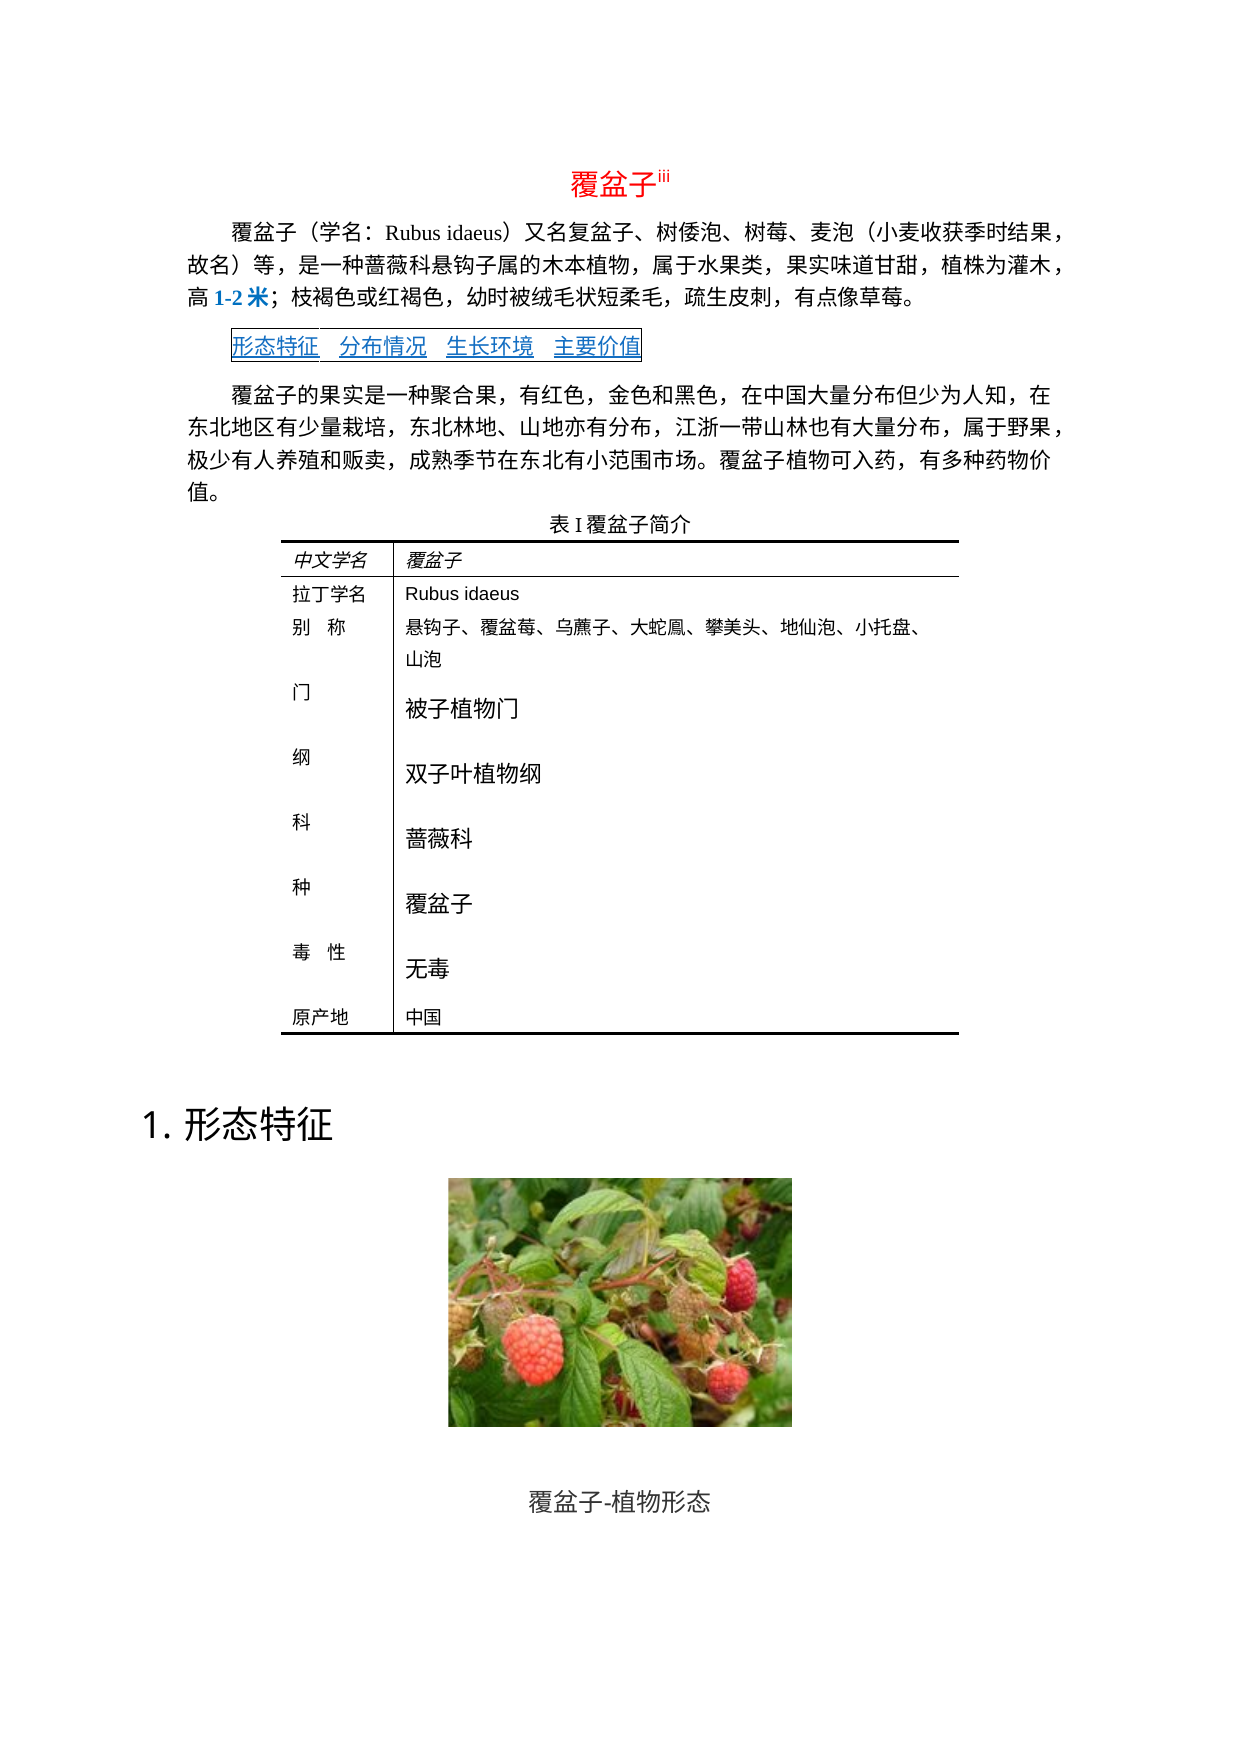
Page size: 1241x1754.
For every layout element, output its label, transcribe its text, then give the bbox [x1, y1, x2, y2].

table_cell 纲 [281, 740, 393, 805]
table_cell 被子植物门 [394, 675, 959, 740]
table_cell 拉丁学名 [281, 577, 393, 610]
table_cell 悬钩子、覆盆莓、乌藨子、大蛇鳯、攀美头、地仙泡、小托盘、山泡 [394, 610, 959, 675]
text 形态特征 分布情况 生长环境 主要价值 [187, 312, 1053, 377]
table_cell 原产地 [281, 1000, 393, 1032]
table_cell 中国 [394, 1000, 959, 1032]
table_header 中文学名 [281, 543, 393, 576]
list 形态特征 [140, 1090, 1053, 1155]
table_cell 覆盆子 [394, 870, 959, 935]
picture [448, 1178, 792, 1427]
table_cell 无毒 [394, 935, 959, 1000]
table_cell 门 [281, 675, 393, 740]
text 表 I 覆盆子简介 [187, 507, 1053, 540]
table_header 覆盆子 [394, 543, 959, 576]
table_cell 种 [281, 870, 393, 935]
table_cell 科 [281, 805, 393, 870]
table_cell 毒 性 [281, 935, 393, 1000]
table_cell 别 称 [281, 610, 393, 675]
text 覆盆子 [187, 150, 1053, 215]
text 覆盆子（学名：Rubus idaeus）又名复盆子、树倭泡、树莓、麦泡（小麦收获季时结果，故名）等，是一种蔷薇科悬钩子属的木本植物，属于水果类，果实味道甘甜，植株为灌木，高1-2米；枝褐色或红褐色，幼时被绒毛状短柔毛，疏生皮刺，有点像草莓。 [187, 215, 1053, 312]
table_cell Rubus idaeus [394, 577, 959, 610]
table_cell 双子叶植物纲 [394, 740, 959, 805]
text 覆盆子-植物形态 [187, 1468, 1053, 1533]
table_cell 蔷薇科 [394, 805, 959, 870]
text 覆盆子的果实是一种聚合果，有红色，金色和黑色，在中国大量分布但少为人知，在东北地区有少量栽培，东北林地、山地亦有分布，江浙一带山林也有大量分布，属于野果，极少有人养殖和贩卖，成熟季节在东北有小范围市场。覆盆子植物可入药，有多种药物价值。 [187, 377, 1053, 507]
